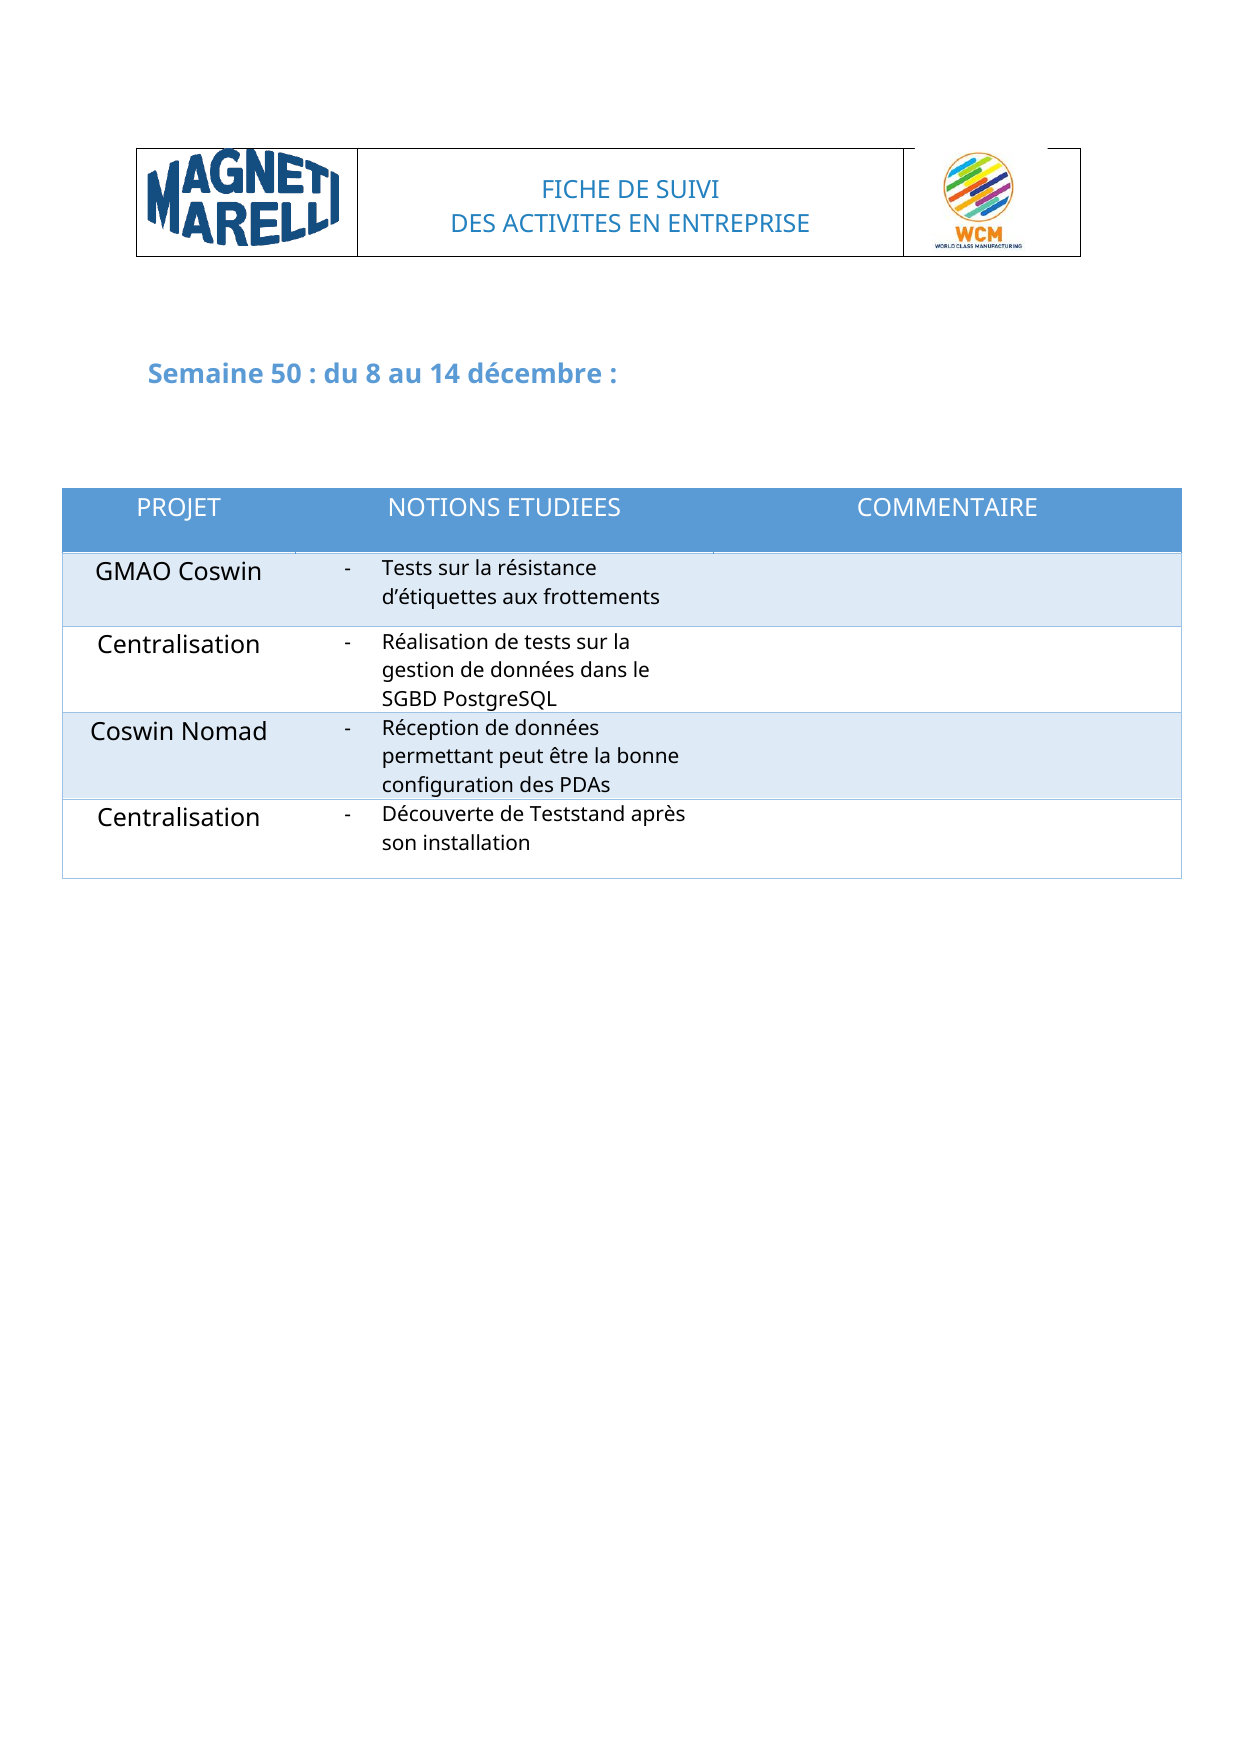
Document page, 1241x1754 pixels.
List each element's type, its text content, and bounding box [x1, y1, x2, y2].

table_cell [713, 800, 1181, 878]
table_header [137, 149, 357, 256]
table_header NOTIONS ETUDIEES [296, 489, 713, 552]
table_header PROJET [63, 489, 295, 552]
table_cell Centralisation [63, 800, 295, 878]
table_cell [713, 713, 1181, 798]
table_cell GMAO Coswin [63, 554, 295, 626]
table_cell Tests sur la résistance d’étiquettes aux frottements [295, 554, 713, 626]
table_cell Centralisation [63, 627, 295, 712]
subtitle Semaine 50 : du 8 au 14 décembre : [148, 354, 1093, 391]
table_cell Coswin Nomad [63, 713, 295, 798]
table_header COMMENTAIRE [714, 489, 1181, 552]
table_cell [713, 554, 1181, 626]
picture [147, 148, 339, 246]
table_cell [713, 627, 1181, 712]
table_cell Réalisation de tests sur la gestion de données dans le SGBD PostgreSQL [295, 627, 713, 712]
table_cell Réception de données permettant peut être la bonne configuration des PDAs [295, 713, 713, 798]
picture [914, 148, 1048, 256]
table_header [904, 149, 914, 256]
table_header FICHE DE SUIVI DES ACTIVITES EN ENTREPRISE [358, 149, 903, 256]
table_cell Découverte de Teststand après son installation [295, 800, 713, 878]
table_header [1048, 149, 1080, 256]
